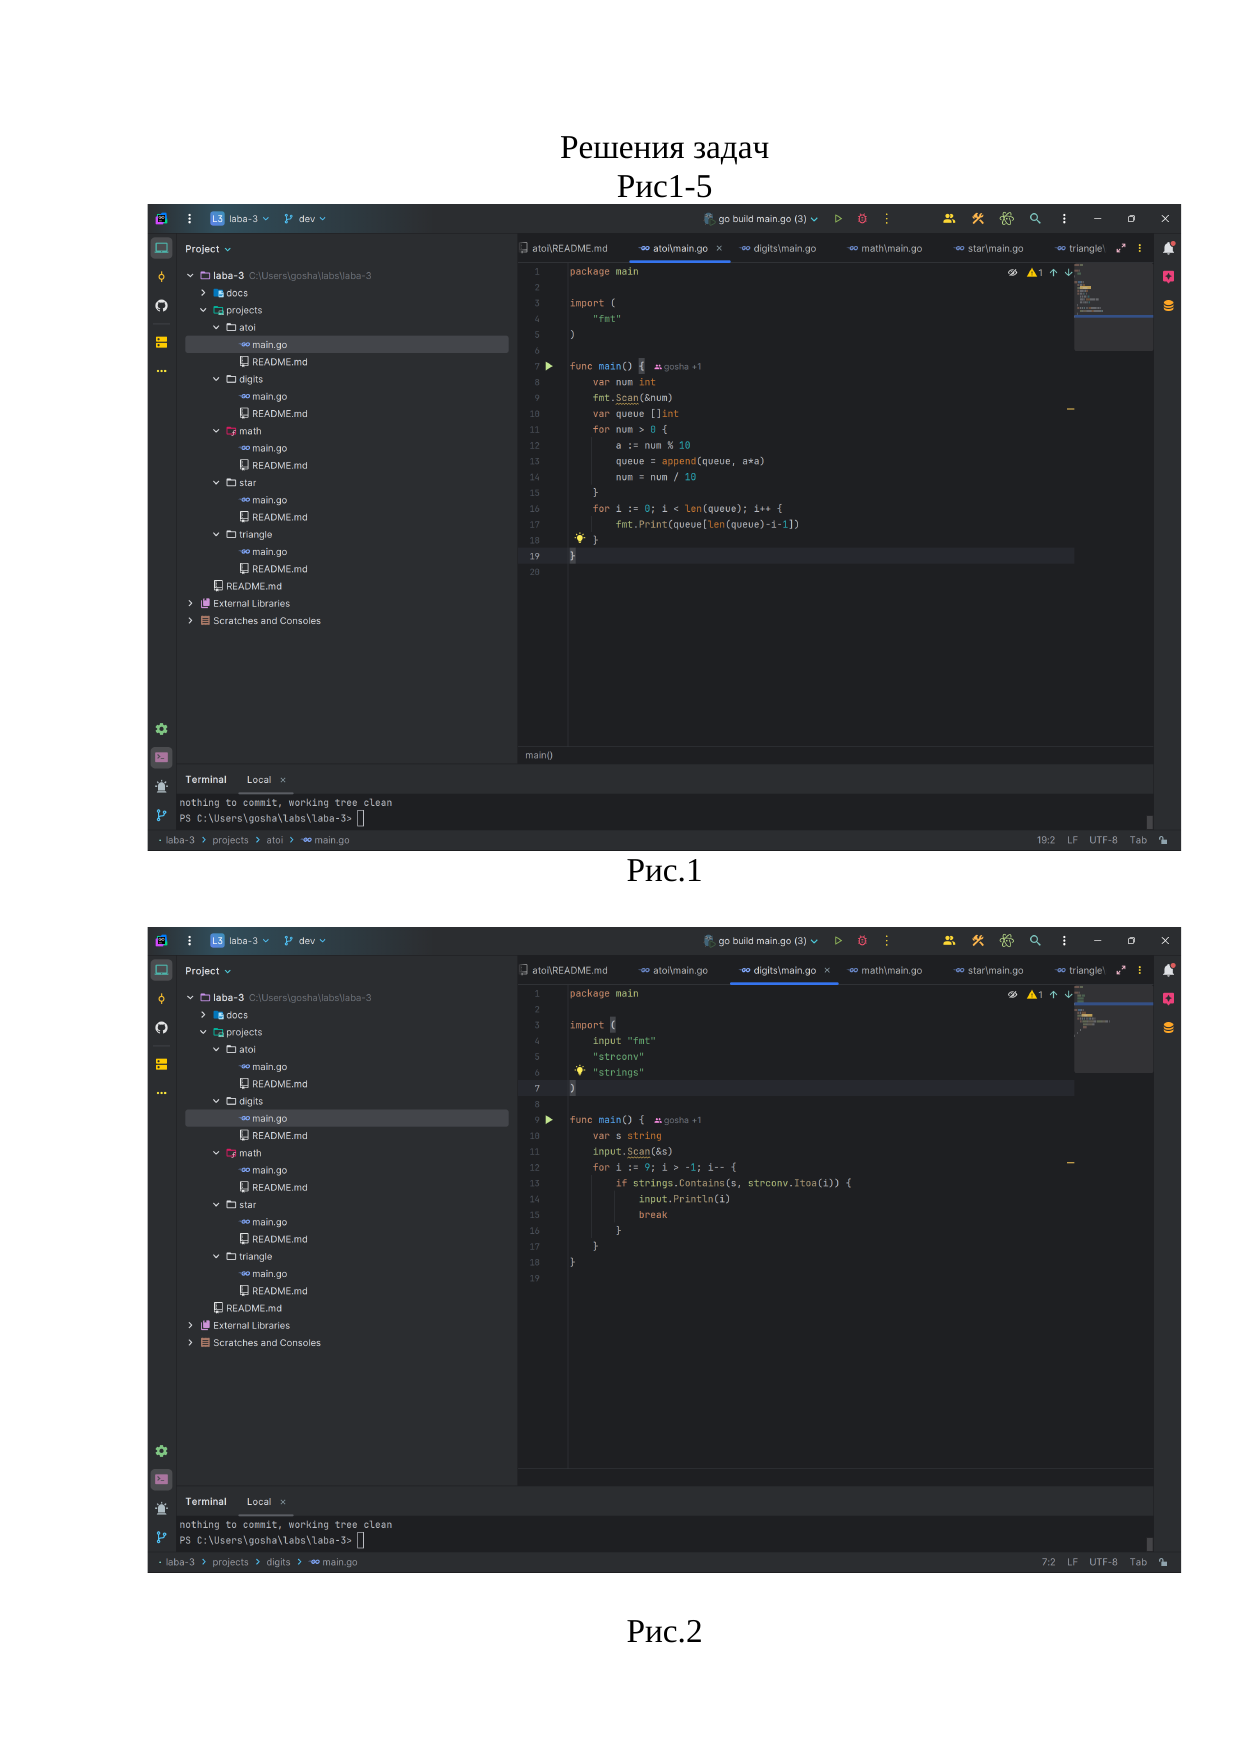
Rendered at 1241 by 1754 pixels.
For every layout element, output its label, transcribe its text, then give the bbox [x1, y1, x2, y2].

text Рис.1 [148, 851, 1181, 889]
picture [147, 927, 1182, 1573]
text Рис.2 [148, 1611, 1181, 1650]
text Решения задач [148, 128, 1181, 166]
picture [147, 204, 1182, 851]
text Рис1-5 [148, 166, 1181, 204]
